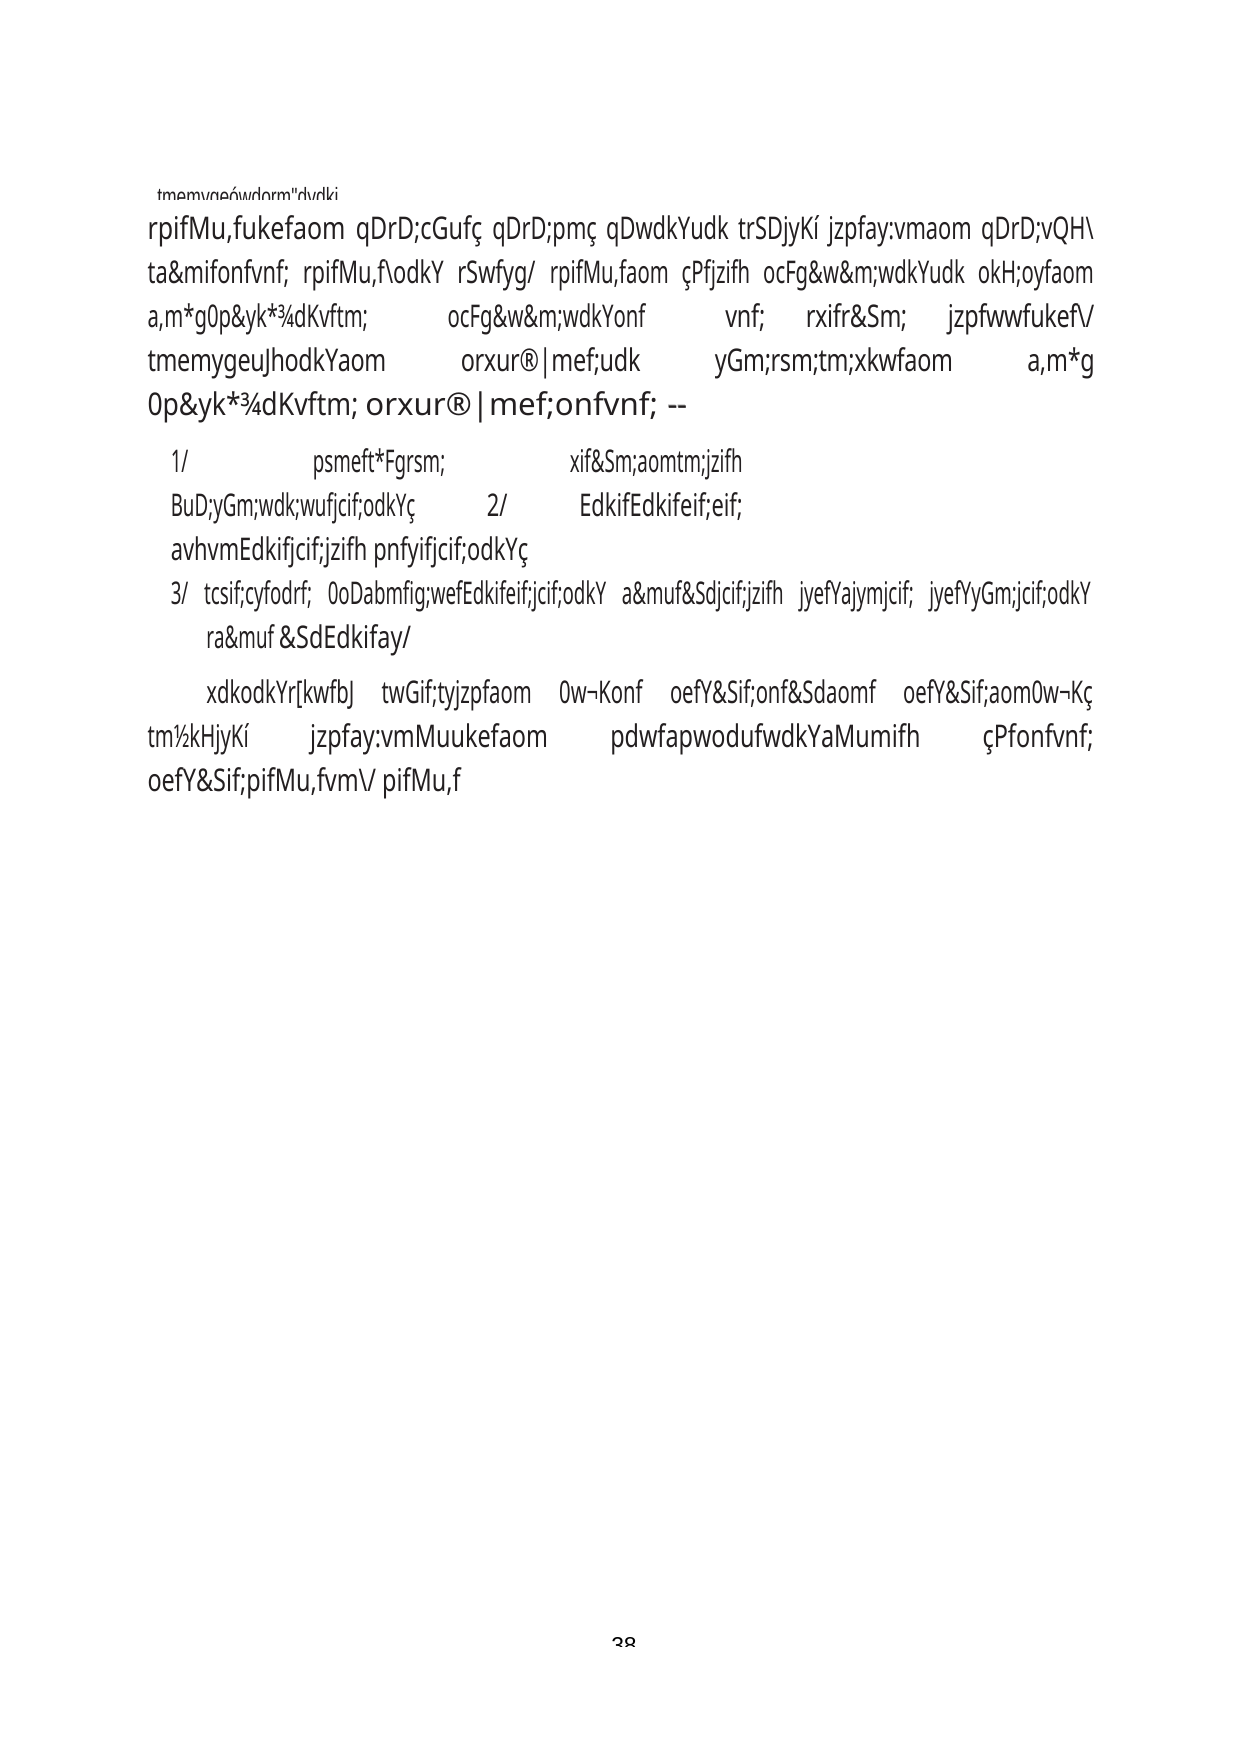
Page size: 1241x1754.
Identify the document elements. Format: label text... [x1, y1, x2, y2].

text xdkodkYr[kwfbJ twGif;tyjzpfaom 0w¬Konf oefY&Sif;onf&Sdaomf oefY&Sif;aom0w¬Kç tm½kHjyKí jzpfay:vmMuukefaom pdwfapwodufwdkYaMumifh çPfonfvnf; oefY&Sif;pifMu,fvm\/ pifMu,f [147, 670, 1094, 801]
text 1/ psmeft*Fgrsm; xif&Sm;aomtm;jzifh BuD;yGm;wdk;wufjcif;odkYç 2/ EdkifEdkifeif;eif; avhvmEdkifjcif;jzifh pnfyifjcif;odkYç [171, 439, 743, 569]
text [147, 206, 1094, 424]
text 3/ tcsif;cyfodrf; 0oDabmfig;wefEdkifeif;jcif;odkY a&muf&Sdjcif;jzifh jyefYajymjcif; jyefYyGm;jcif;odkY ra&muf &SdEdkifay/ [171, 571, 1092, 657]
